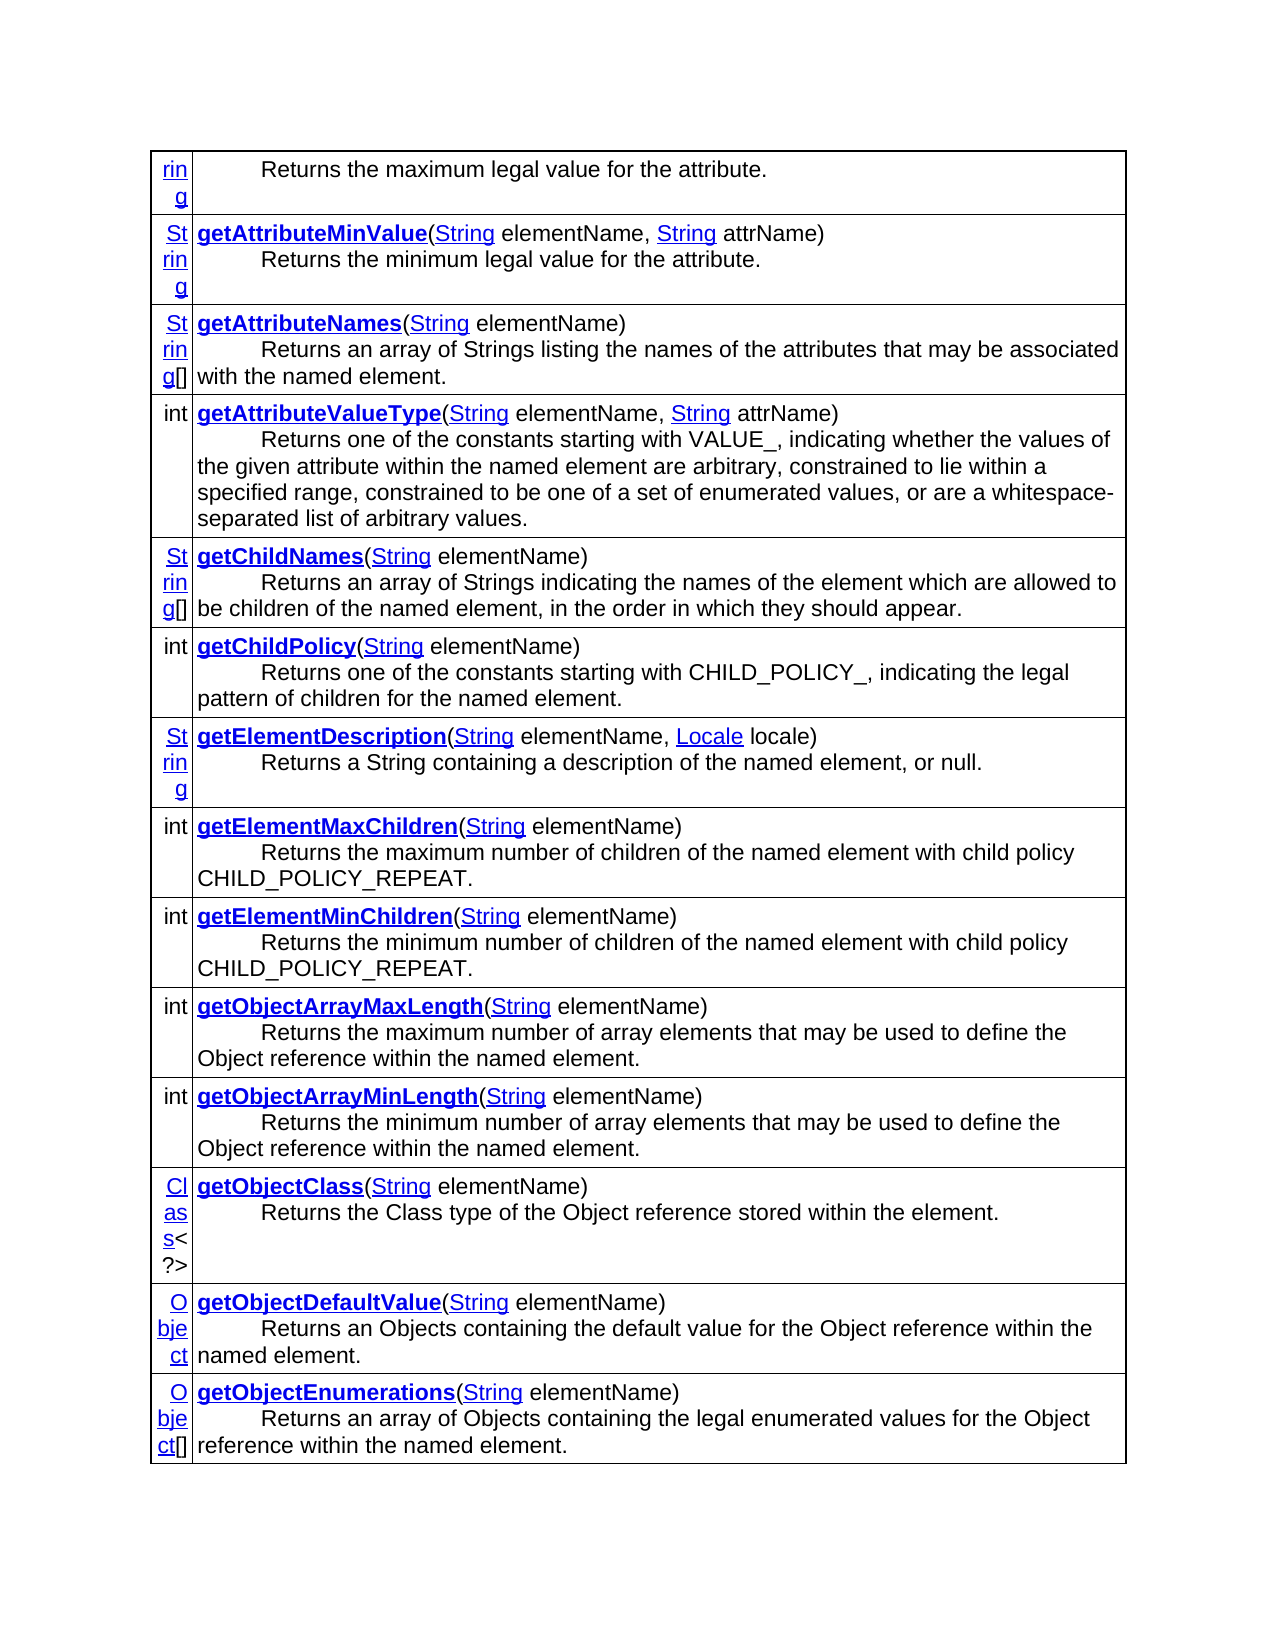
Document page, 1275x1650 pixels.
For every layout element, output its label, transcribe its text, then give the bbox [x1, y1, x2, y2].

table_cell getObjectClass(String elementName) Returns the Class type of the Object reference stored within the element. [193, 1168, 1125, 1283]
table_cell Object[] [152, 1374, 192, 1463]
table_cell getObjectEnumerations(String elementName) Returns an array of Objects containing the legal enumerated values for the Object reference within the named element. [193, 1374, 1125, 1463]
table_cell int [152, 628, 192, 716]
table_cell getAttributeNames(String elementName) Returns an array of Strings listing the names of the attributes that may be associated with the named element. [193, 305, 1125, 394]
table_cell getElementDescription(String elementName, Locale locale) Returns a String containing a description of the named element, or null. [193, 718, 1125, 806]
table_cell getAttributeMinValue(String elementName, String attrName) Returns the minimum legal value for the attribute. [193, 215, 1125, 304]
table_cell getChildPolicy(String elementName) Returns one of the constants starting with CHILD_POLICY_, indicating the legal pattern of children for the named element. [193, 628, 1125, 716]
table_cell String [152, 215, 192, 304]
table_cell getAttributeValueType(String elementName, String attrName) Returns one of the constants starting with VALUE_, indicating whether the values of the given attribute within the named element are arbitrary, constrained to lie within a specified range, constrained to be one of a set of enumerated values, or are a whitespace-separated list of arbitrary values. [193, 395, 1125, 536]
table_cell getElementMinChildren(String elementName) Returns the minimum number of children of the named element with child policy CHILD_POLICY_REPEAT. [193, 898, 1125, 986]
table_cell int [152, 898, 192, 986]
table_cell getObjectArrayMinLength(String elementName) Returns the minimum number of array elements that may be used to define the Object reference within the named element. [193, 1078, 1125, 1166]
table_cell Object [152, 1284, 192, 1373]
table_cell int [152, 395, 192, 536]
table_cell String[] [152, 305, 192, 394]
table_cell getObjectArrayMaxLength(String elementName) Returns the maximum number of array elements that may be used to define the Object reference within the named element. [193, 988, 1125, 1076]
table_cell String [152, 718, 192, 806]
table_cell int [152, 808, 192, 896]
table_cell int [152, 1078, 192, 1166]
table_cell Class<?> [152, 1168, 192, 1283]
table_cell int [152, 988, 192, 1076]
table_cell getObjectDefaultValue(String elementName) Returns an Objects containing the default value for the Object reference within the named element. [193, 1284, 1125, 1373]
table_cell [193, 152, 1125, 214]
table_cell getElementMaxChildren(String elementName) Returns the maximum number of children of the named element with child policy CHILD_POLICY_REPEAT. [193, 808, 1125, 896]
table_cell String[] [152, 538, 192, 626]
table_cell getChildNames(String elementName) Returns an array of Strings indicating the names of the element which are allowed to be children of the named element, in the order in which they should appear. [193, 538, 1125, 626]
table_cell String [152, 152, 192, 214]
